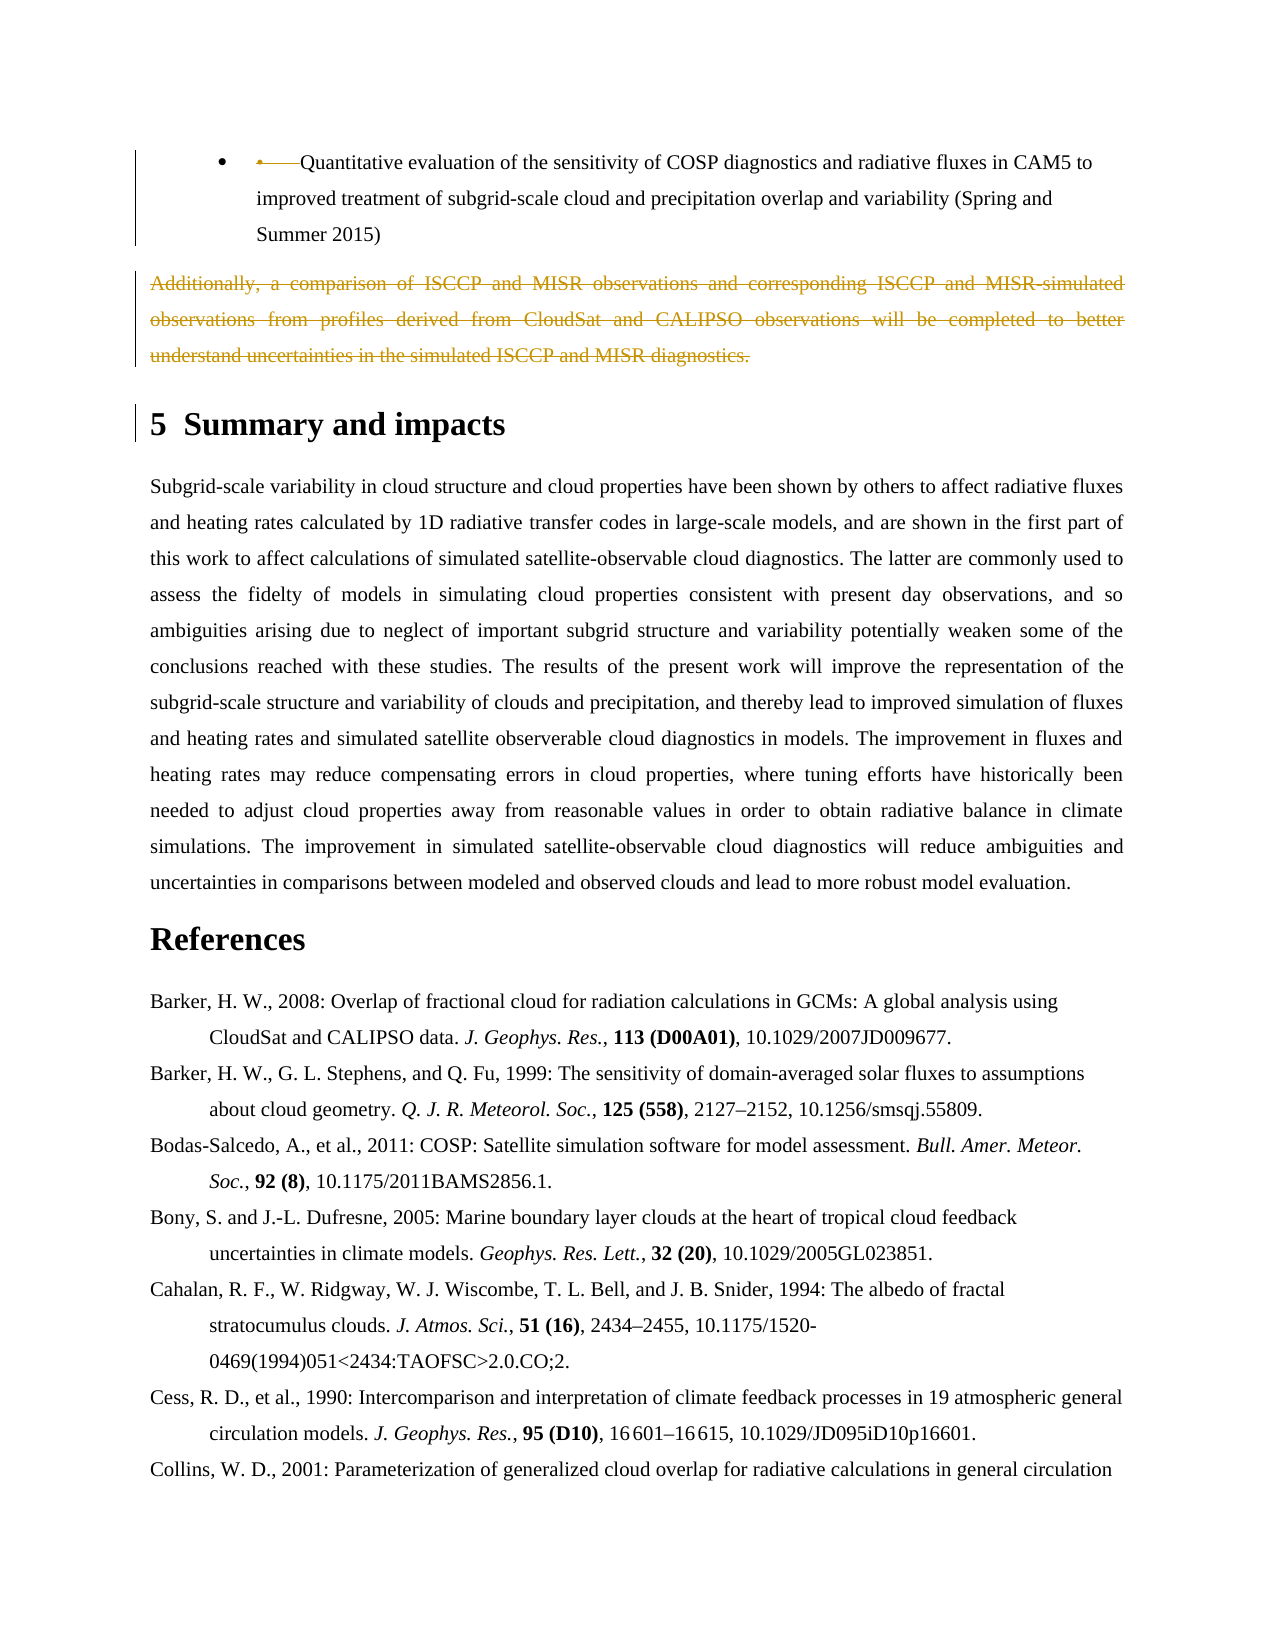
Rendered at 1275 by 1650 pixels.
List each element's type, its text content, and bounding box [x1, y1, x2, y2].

text Barker, H. W., 2008: Overlap of fractional cloud for radiation calculations in GCMs: A global analysis using CloudSat and CALIPSO data. J. Geophys. Res., 113 (D00A01), 10.1029/2007JD009677. [150, 989, 1125, 1049]
text Subgrid-scale variability in cloud structure and cloud properties have been shown by others to affect radiative fluxes and heating rates calculated by 1D radiative transfer codes in large-scale models, and are shown in the first part of this work to affect calculations of simulated satellite-observable cloud diagnostics. The latter are commonly used to assess the fidelty of models in simulating cloud properties consistent with present day observations, and so ambiguities arising due to neglect of important subgrid structure and variability potentially weaken some of the conclusions reached with these studies. The results of the present work will improve the representation of the subgrid-scale structure and variability of clouds and precipitation, and thereby lead to improved simulation of fluxes and heating rates and simulated satellite observerable cloud diagnostics in models. The improvement in fluxes and heating rates may reduce compensating errors in cloud properties, where tuning efforts have historically been needed to adjust cloud properties away from reasonable values in order to obtain radiative balance in climate simulations. The improvement in simulated satellite-observable cloud diagnostics will reduce ambiguities and uncertainties in comparisons between modeled and observed clouds and lead to more robust model evaluation. [150, 474, 1125, 894]
text Bony, S. and J.-L. Dufresne, 2005: Marine boundary layer clouds at the heart of tropical cloud feedback uncertainties in climate models. Geophys. Res. Lett., 32 (20), 10.1029/2005GL023851. [150, 1205, 1125, 1265]
text Barker, H. W., G. L. Stephens, and Q. Fu, 1999: The sensitivity of domain-averaged solar fluxes to assumptions about cloud geometry. Q. J. R. Meteorol. Soc., 125 (558), 2127–2152, 10.1256/smsqj.55809. [150, 1061, 1125, 1121]
subtitle References [150, 919, 1125, 957]
subtitle 5 Summary and impacts [150, 404, 1125, 442]
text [150, 1457, 1125, 1481]
text Cess, R. D., et al., 1990: Intercomparison and interpretation of climate feedback processes in 19 atmospheric general circulation models. J. Geophys. Res., 95 (D10), 16 601–16 615, 10.1029/JD095iD10p16601. [150, 1385, 1125, 1445]
list Quantitative evaluation of the sensitivity of COSP diagnostics and radiative fluxes in CAM5 to improved treatment of subgrid-scale cloud and precipitation overlap and variability (Spring and Summer 2015) [219, 150, 1125, 246]
text Bodas-Salcedo, A., et al., 2011: COSP: Satellite simulation software for model assessment. Bull. Amer. Meteor. Soc., 92 (8), 10.1175/2011BAMS2856.1. [150, 1133, 1125, 1193]
text Cahalan, R. F., W. Ridgway, W. J. Wiscombe, T. L. Bell, and J. B. Snider, 1994: The albedo of fractal stratocumulus clouds. J. Atmos. Sci., 51 (16), 2434–2455, 10.1175/1520-0469(1994)051<2434:TAOFSC>2.0.CO;2. [150, 1277, 1125, 1373]
